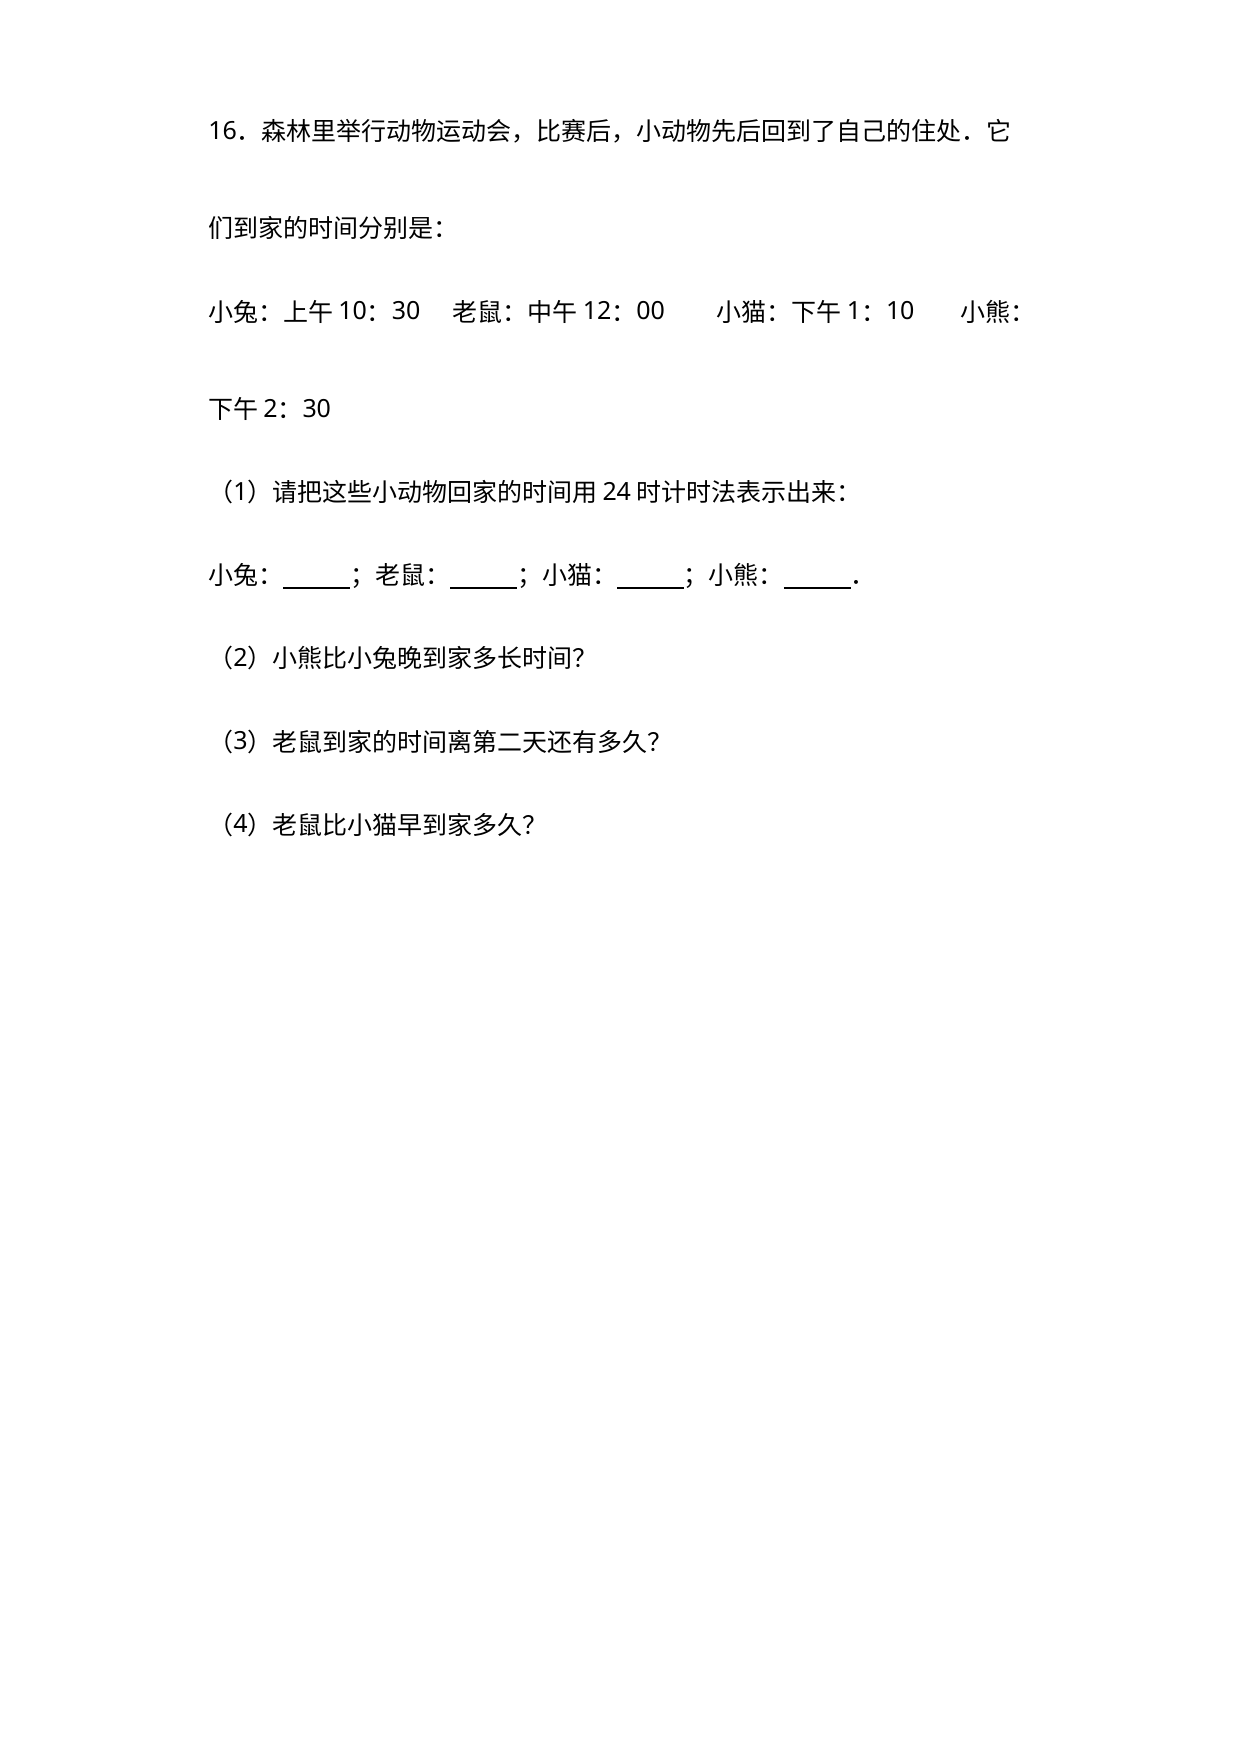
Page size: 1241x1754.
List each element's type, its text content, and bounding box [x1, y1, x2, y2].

text 小兔： ；老鼠： ；小猫： ；小熊： ． [208, 541, 1032, 606]
text （1）请把这些小动物回家的时间用24时计时法表示出来： [208, 458, 1032, 523]
text 16．森林里举行动物运动会，比赛后，小动物先后回到了自己的住处．它们到家的时间分别是： [208, 97, 1032, 259]
text 小兔：上午10：30 老鼠：中午12：00 小猫：下午1：10 小熊：下午2：30 [208, 278, 1032, 440]
text （3）老鼠到家的时间离第二天还有多久？ [208, 708, 1032, 773]
text （2）小熊比小兔晚到家多长时间？ [208, 624, 1032, 689]
text （4）老鼠比小猫早到家多久？ [208, 791, 1032, 856]
